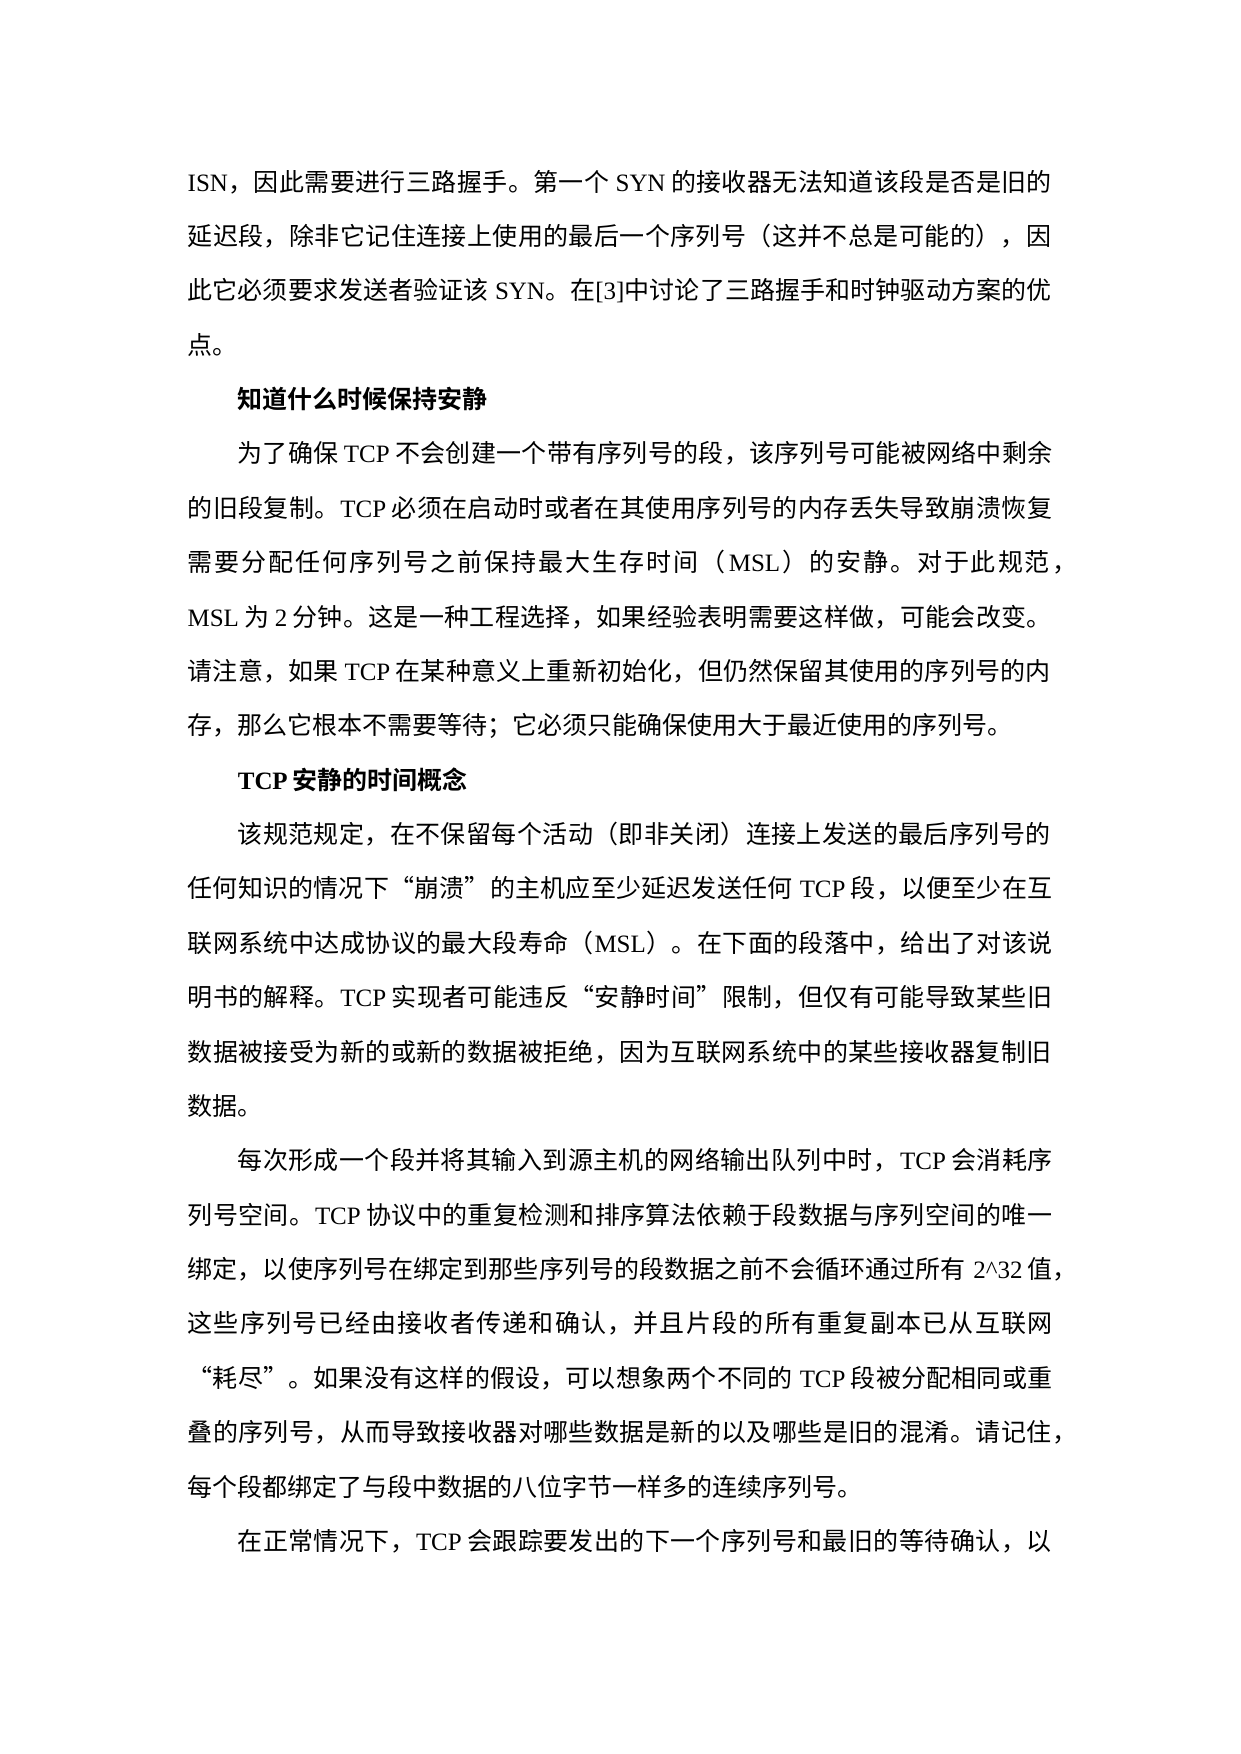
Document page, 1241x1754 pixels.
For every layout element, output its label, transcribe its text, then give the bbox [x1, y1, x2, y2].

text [187, 162, 1053, 361]
text 该规范规定，在不保留每个活动（即非关闭）连接上发送的最后序列号的任何知识的情况下“崩溃”的主机应至少延迟发送任何TCP段，以便至少在互联网系统中达成协议的最大段寿命（MSL）。在下面的段落中，给出了对该说明书的解释。TCP实现者可能违反“安静时间”限制，但仅有可能导致某些旧数据被接受为新的或新的数据被拒绝，因为互联网系统中的某些接收器复制旧数据。 [187, 814, 1053, 1123]
text 知道什么时候保持安静 [187, 379, 1053, 416]
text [187, 1521, 1053, 1558]
text 为了确保TCP不会创建一个带有序列号的段，该序列号可能被网络中剩余的旧段复制。TCP必须在启动时或者在其使用序列号的内存丢失导致崩溃恢复需要分配任何序列号之前保持最大生存时间（MSL）的安静。对于此规范，MSL为2分钟。这是一种工程选择，如果经验表明需要这样做，可能会改变。请注意，如果TCP在某种意义上重新初始化，但仍然保留其使用的序列号的内存，那么它根本不需要等待；它必须只能确保使用大于最近使用的序列号。 [187, 434, 1053, 742]
text 每次形成一个段并将其输入到源主机的网络输出队列中时，TCP会消耗序列号空间。TCP协议中的重复检测和排序算法依赖于段数据与序列空间的唯一绑定，以使序列号在绑定到那些序列号的段数据之前不会循环通过所有2^32值，这些序列号已经由接收者传递和确认，并且片段的所有重复副本已从互联网“耗尽”。如果没有这样的假设，可以想象两个不同的TCP段被分配相同或重叠的序列号，从而导致接收器对哪些数据是新的以及哪些是旧的混淆。请记住，每个段都绑定了与段中数据的八位字节一样多的连续序列号。 [187, 1141, 1053, 1503]
text TCP安静的时间概念 [187, 760, 1053, 796]
